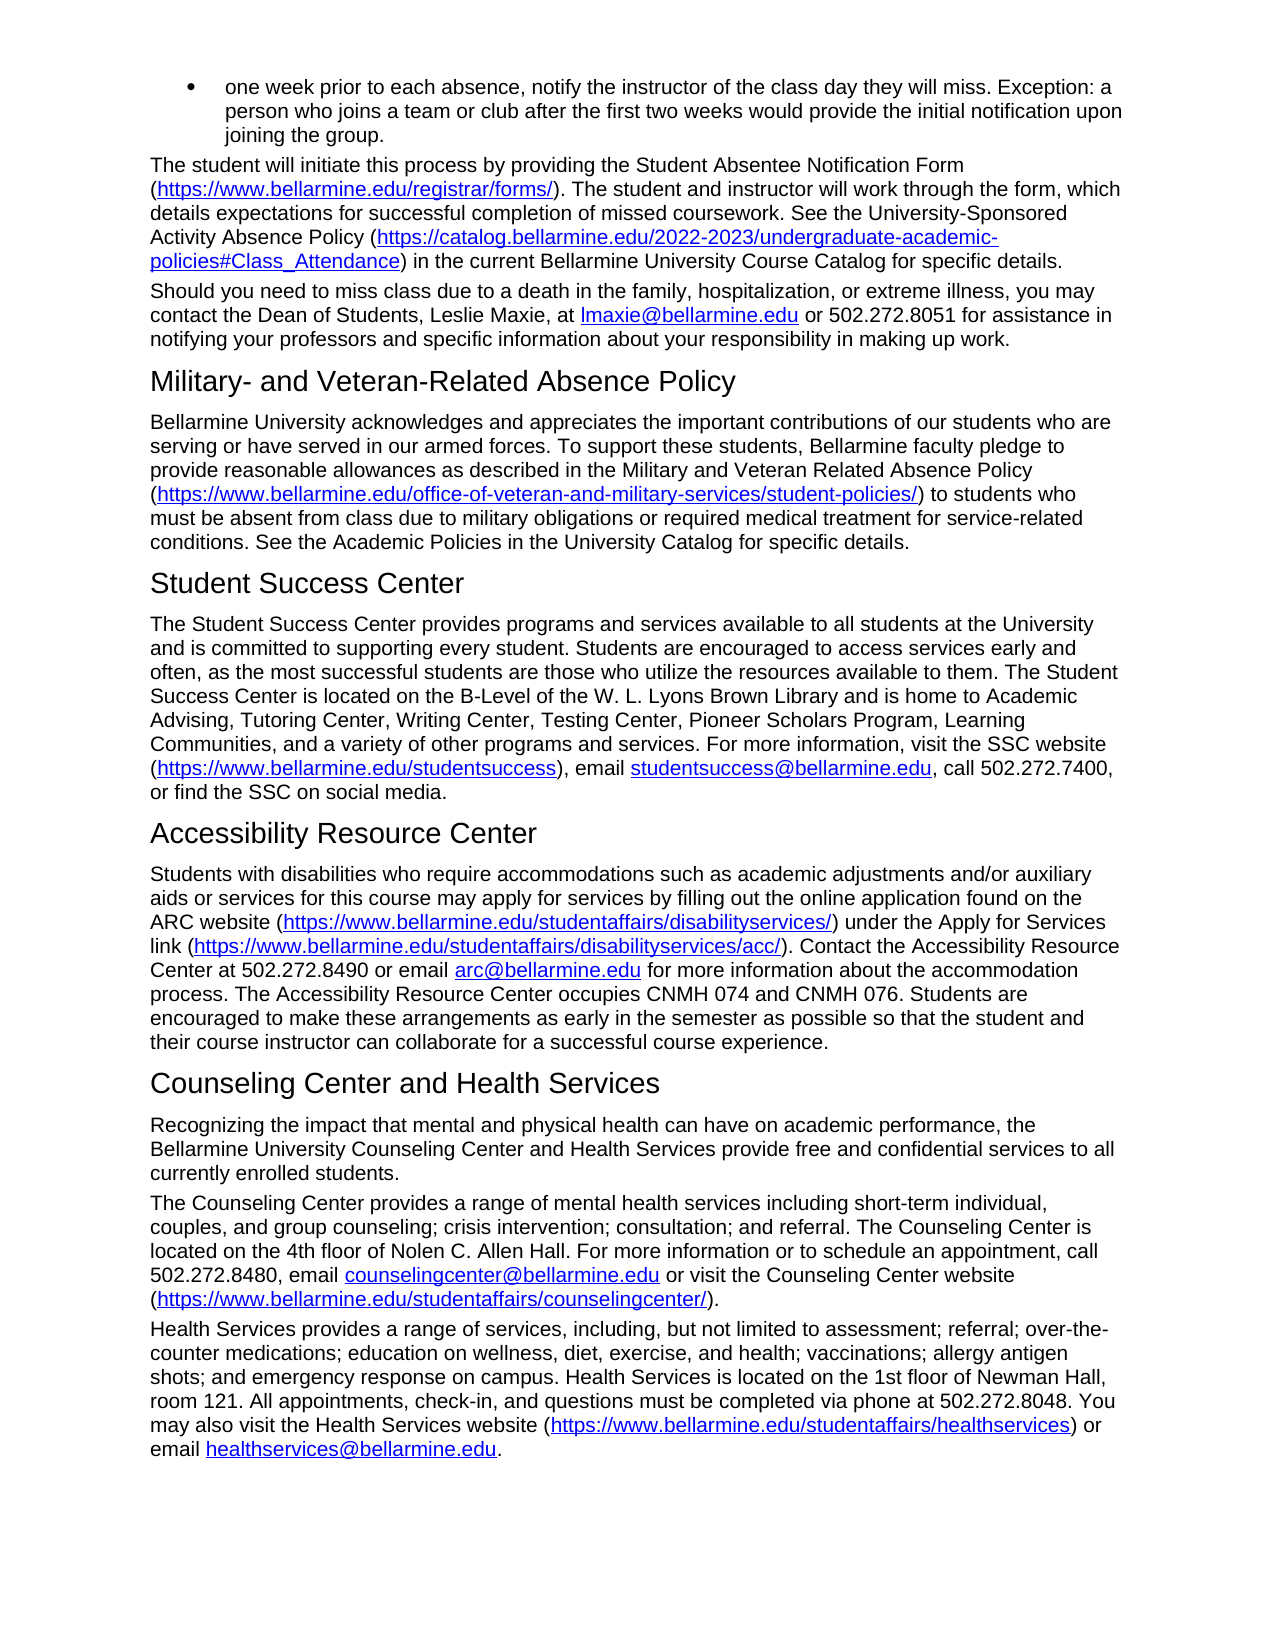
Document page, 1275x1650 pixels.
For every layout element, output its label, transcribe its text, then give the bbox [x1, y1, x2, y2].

subtitle Accessibility Resource Center [150, 816, 1125, 850]
subtitle Counseling Center and Health Services [150, 1066, 1125, 1100]
text Bellarmine University acknowledges and appreciates the important contributions of our students who are serving or have served in our armed forces. To support these students, Bellarmine faculty pledge to provide reasonable allowances as described in the Military and Veteran Related Absence Policy (https://www.bellarmine.edu/office-of-veteran-and-military-services/student-policies/) to students who must be absent from class due to military obligations or required medical treatment for service-related conditions. See the Academic Policies in the University Catalog for specific details. [150, 410, 1125, 553]
text Should you need to miss class due to a death in the family, hospitalization, or extreme illness, you may contact the Dean of Students, Leslie Maxie, at lmaxie@bellarmine.edu or 502.272.8051 for assistance in notifying your professors and specific information about your responsibility in making up work. [150, 279, 1125, 351]
text Health Services provides a range of services, including, but not limited to assessment; referral; over-the-counter medications; education on wellness, diet, exercise, and health; vaccinations; allergy antigen shots; and emergency response on campus. Health Services is located on the 1st floor of Newman Hall, room 121. All appointments, check-in, and questions must be completed via phone at 502.272.8048. You may also visit the Health Services website (https://www.bellarmine.edu/studentaffairs/healthservices) or email healthservices@bellarmine.edu. [150, 1317, 1125, 1460]
subtitle Military- and Veteran-Related Absence Policy [150, 364, 1125, 397]
text The Student Success Center provides programs and services available to all students at the University and is committed to supporting every student. Students are encouraged to access services early and often, as the most successful students are those who utilize the resources available to them. The Student Success Center is located on the B-Level of the W. L. Lyons Brown Library and is home to Academic Advising, Tutoring Center, Writing Center, Testing Center, Pioneer Scholars Program, Learning Communities, and a variety of other programs and services. For more information, visit the SSC website (https://www.bellarmine.edu/studentsuccess), email studentsuccess@bellarmine.edu, call 502.272.7400, or find the SSC on social media. [150, 612, 1125, 804]
text The student will initiate this process by providing the Student Absentee Notification Form (https://www.bellarmine.edu/registrar/forms/). The student and instructor will work through the form, which details expectations for successful completion of missed coursework. See the University-Sponsored Activity Absence Policy (https://catalog.bellarmine.edu/2022-2023/undergraduate-academic-policies#Class_Attendance) in the current Bellarmine University Course Catalog for specific details. [150, 153, 1125, 273]
text Students with disabilities who require accommodations such as academic adjustments and/or auxiliary aids or services for this course may apply for services by filling out the online application found on the ARC website (https://www.bellarmine.edu/studentaffairs/disabilityservices/) under the Apply for Services link (https://www.bellarmine.edu/studentaffairs/disabilityservices/acc/). Contact the Accessibility Resource Center at 502.272.8490 or email arc@bellarmine.edu for more information about the accommodation process. The Accessibility Resource Center occupies CNMH 074 and CNMH 076. Students are encouraged to make these arrangements as early in the semester as possible so that the student and their course instructor can collaborate for a successful course experience. [150, 862, 1125, 1054]
text The Counseling Center provides a range of mental health services including short-term individual, couples, and group counseling; crisis intervention; consultation; and referral. The Counseling Center is located on the 4th floor of Nolen C. Allen Hall. For more information or to schedule an appointment, call 502.272.8480, email counselingcenter@bellarmine.edu or visit the Counseling Center website (https://www.bellarmine.edu/studentaffairs/counselingcenter/). [150, 1191, 1125, 1310]
text Recognizing the impact that mental and physical health can have on academic performance, the Bellarmine University Counseling Center and Health Services provide free and confidential services to all currently enrolled students. [150, 1112, 1125, 1184]
list one week prior to each absence, notify the instructor of the class day they will miss. Exception: a person who joins a team or club after the first two weeks would provide the initial notification upon joining the group. [187, 75, 1125, 147]
subtitle Student Success Center [150, 566, 1125, 599]
